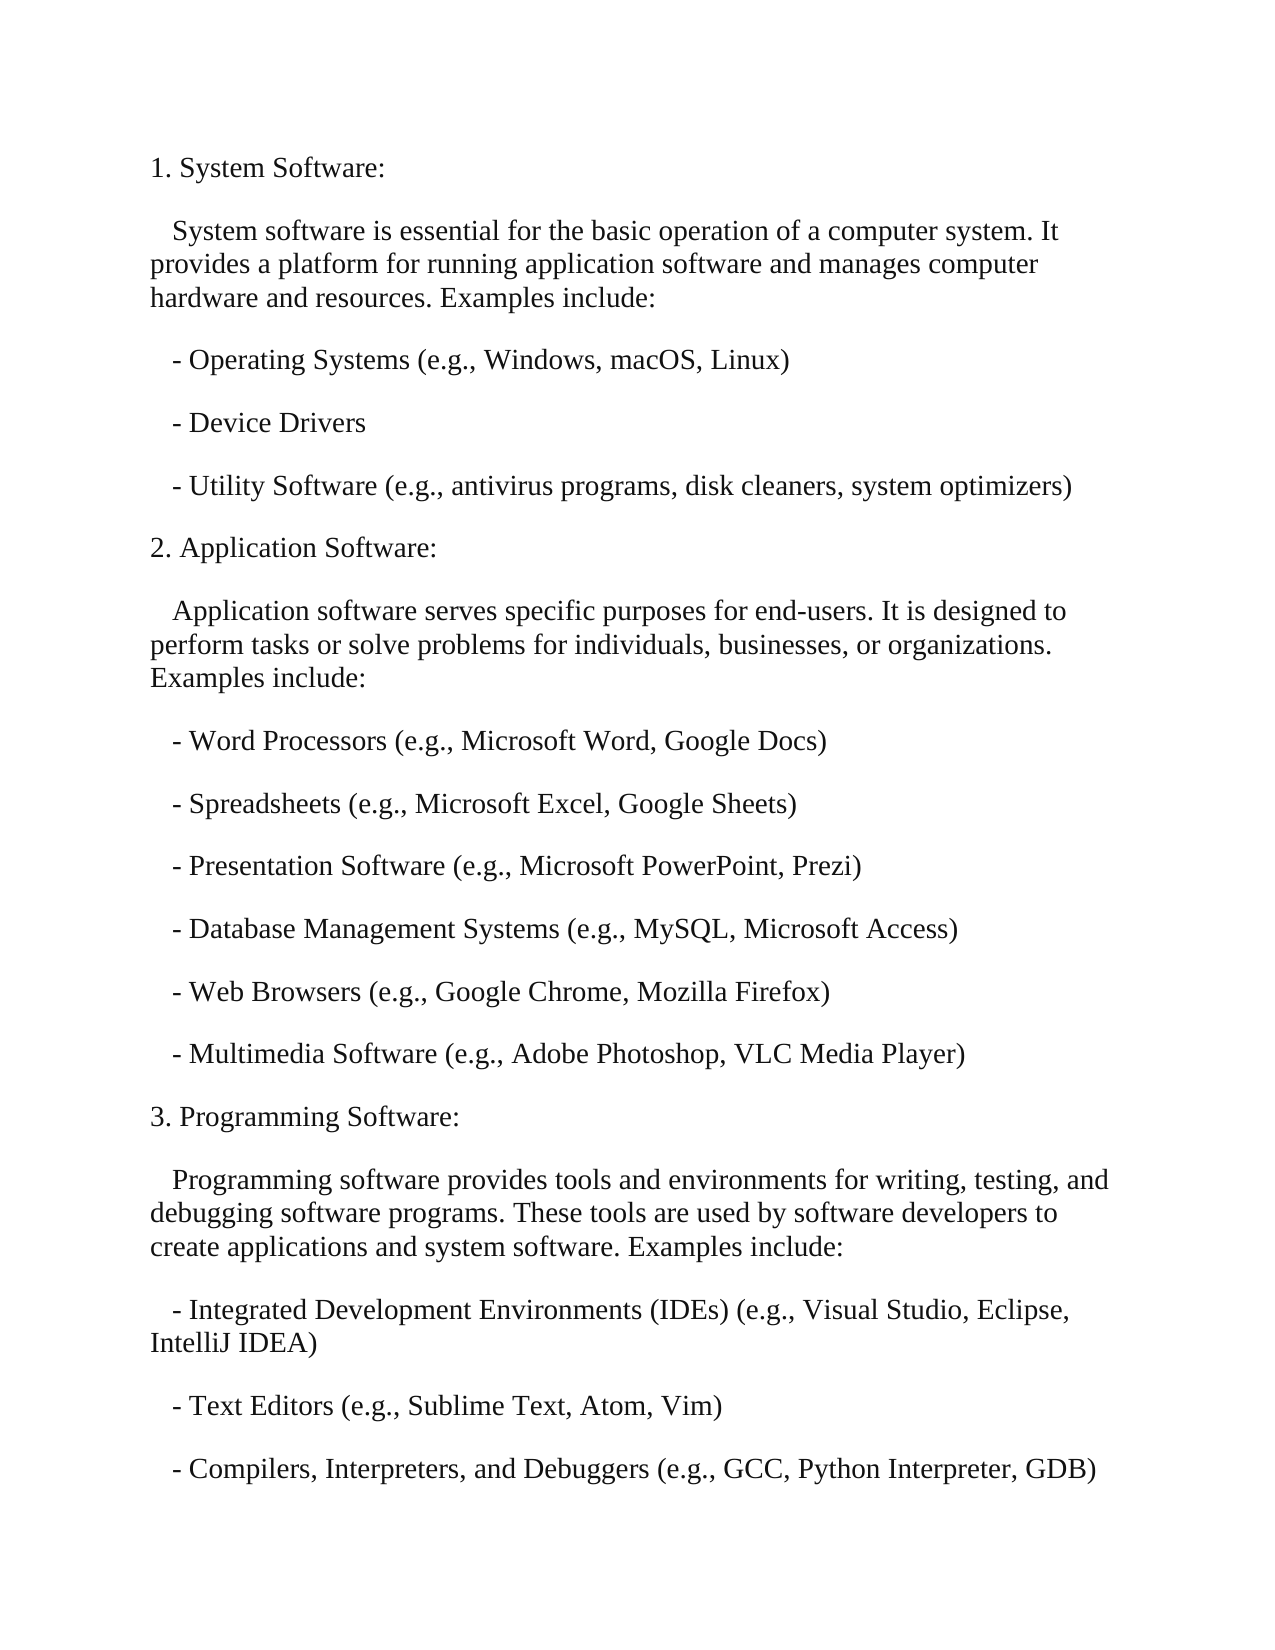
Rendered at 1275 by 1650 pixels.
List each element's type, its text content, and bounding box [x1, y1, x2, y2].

text - Device Drivers [150, 405, 1125, 439]
text 3. Programming Software: [150, 1099, 1125, 1133]
text - Web Browsers (e.g., Google Chrome, Mozilla Firefox) [150, 974, 1125, 1007]
text - Integrated Development Environments (IDEs) (e.g., Visual Studio, Eclipse, IntelliJ IDEA) [150, 1292, 1125, 1359]
text 1. System Software: [150, 150, 1125, 183]
text - Presentation Software (e.g., Microsoft PowerPoint, Prezi) [150, 848, 1125, 882]
text - Multimedia Software (e.g., Adobe Photoshop, VLC Media Player) [150, 1037, 1125, 1070]
text 2. Application Software: [150, 531, 1125, 564]
text Programming software provides tools and environments for writing, testing, and debugging software programs. These tools are used by software developers to create applications and system software. Examples include: [150, 1162, 1125, 1263]
text - Text Editors (e.g., Sublime Text, Atom, Vim) [150, 1388, 1125, 1422]
text - Utility Software (e.g., antivirus programs, disk cleaners, system optimizers) [150, 468, 1125, 501]
text - Database Management Systems (e.g., MySQL, Microsoft Access) [150, 911, 1125, 945]
text Application software serves specific purposes for end-users. It is designed to perform tasks or solve problems for individuals, businesses, or organizations. Examples include: [150, 593, 1125, 694]
text - Compilers, Interpreters, and Debuggers (e.g., GCC, Python Interpreter, GDB) [150, 1451, 1125, 1484]
text - Operating Systems (e.g., Windows, macOS, Linux) [150, 342, 1125, 376]
text System software is essential for the basic operation of a computer system. It provides a platform for running application software and manages computer hardware and resources. Examples include: [150, 213, 1125, 313]
text - Word Processors (e.g., Microsoft Word, Google Docs) [150, 723, 1125, 757]
text - Spreadsheets (e.g., Microsoft Excel, Google Sheets) [150, 786, 1125, 819]
